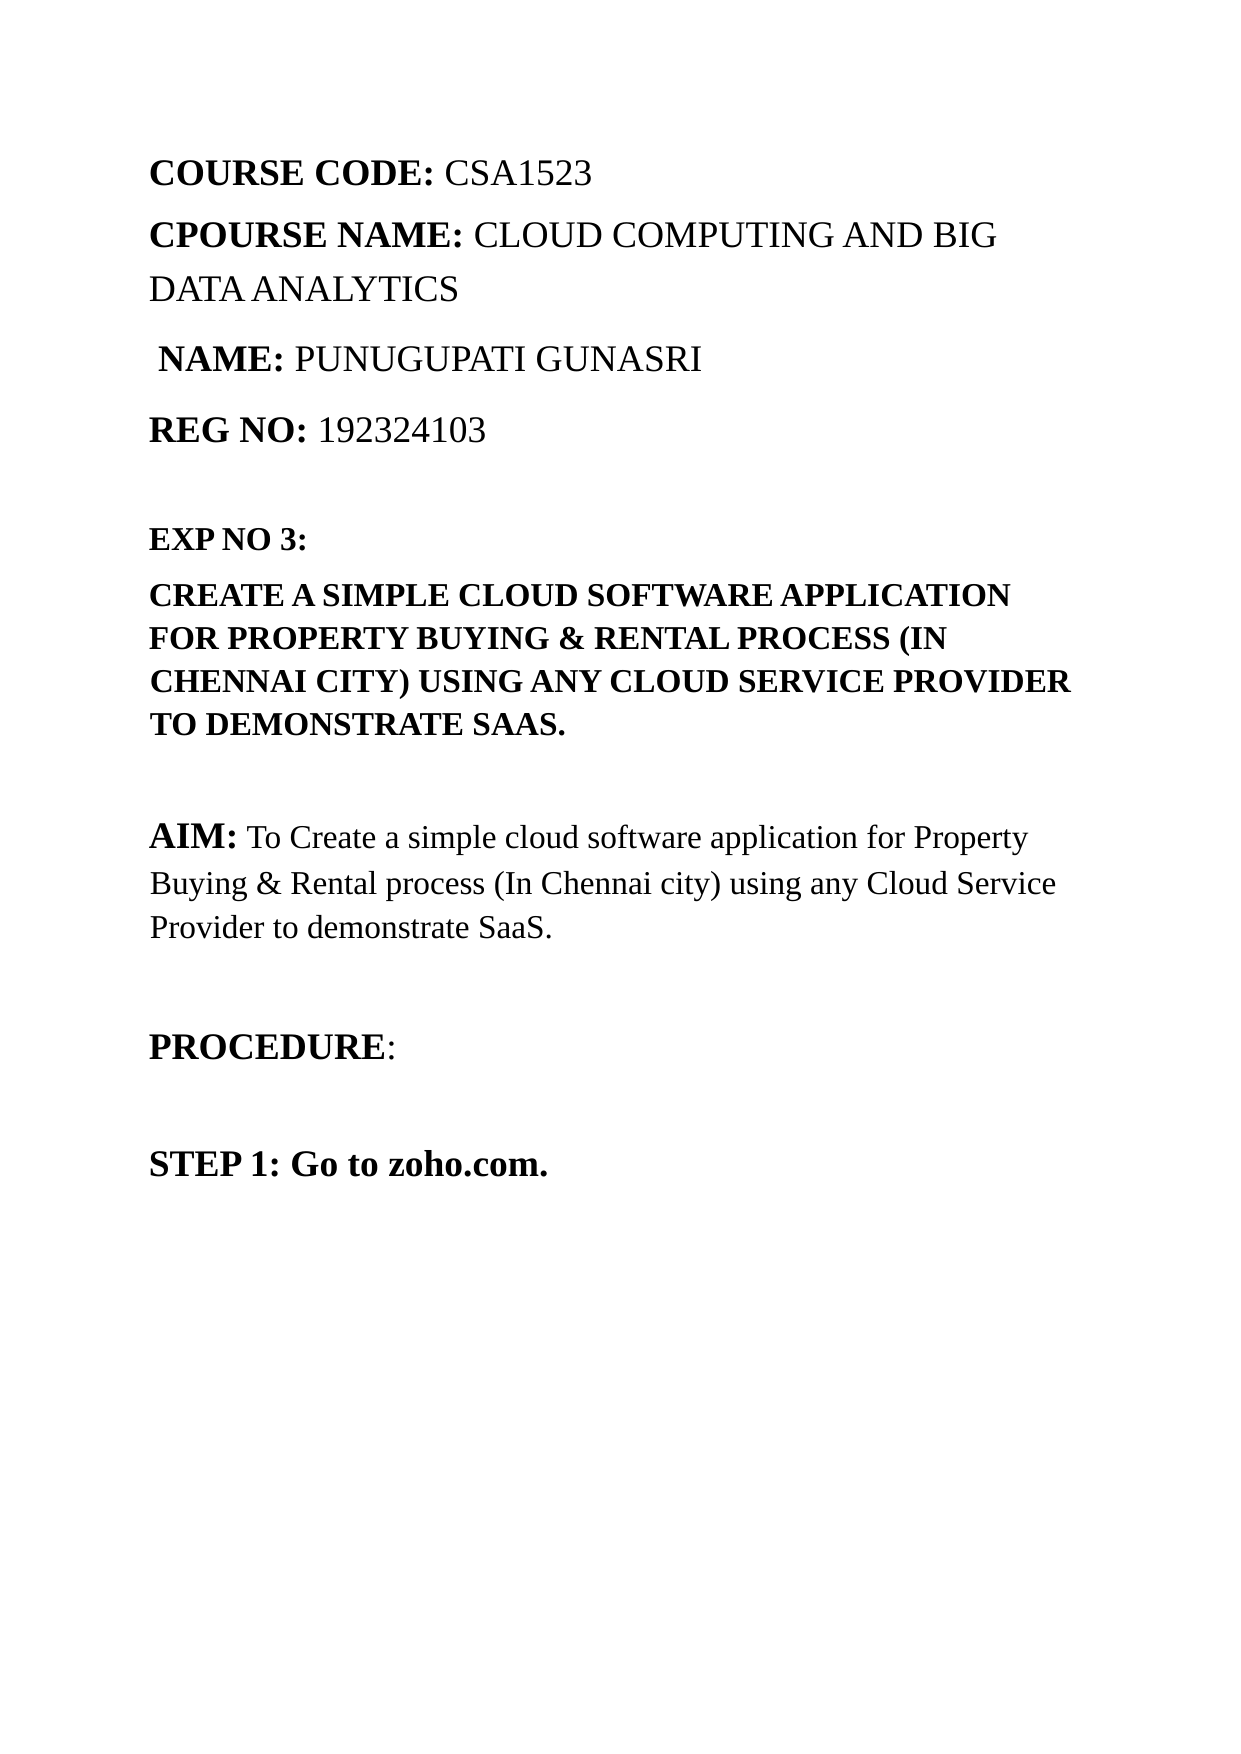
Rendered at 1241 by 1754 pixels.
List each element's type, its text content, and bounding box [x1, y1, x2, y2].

text PROCEDURE: [148, 1024, 1100, 1067]
text AIM: To Create a simple cloud software application for Property Buying & Rental process (In Chennai city) using any Cloud Service Provider to demonstrate SaaS. [148, 813, 1100, 946]
text CPOURSE NAME: CLOUD COMPUTING AND BIG [148, 213, 1100, 256]
text COURSE CODE: CSA1523 [148, 150, 1100, 193]
text STEP 1: Go to zoho.com. [148, 1141, 1100, 1184]
text EXP NO 3: [148, 519, 1100, 557]
text REG NO: 192324103 [148, 407, 1100, 450]
text DATA ANALYTICS [148, 266, 1100, 309]
subtitle CREATE A SIMPLE CLOUD SOFTWARE APPLICATION [148, 576, 1100, 614]
text NAME: PUNUGUPATI GUNASRI [148, 337, 1100, 380]
text FOR PROPERTY BUYING & RENTAL PROCESS (IN CHENNAI CITY) USING ANY CLOUD SERVICE PROVIDER TO DEMONSTRATE SAAS. [148, 618, 1100, 743]
